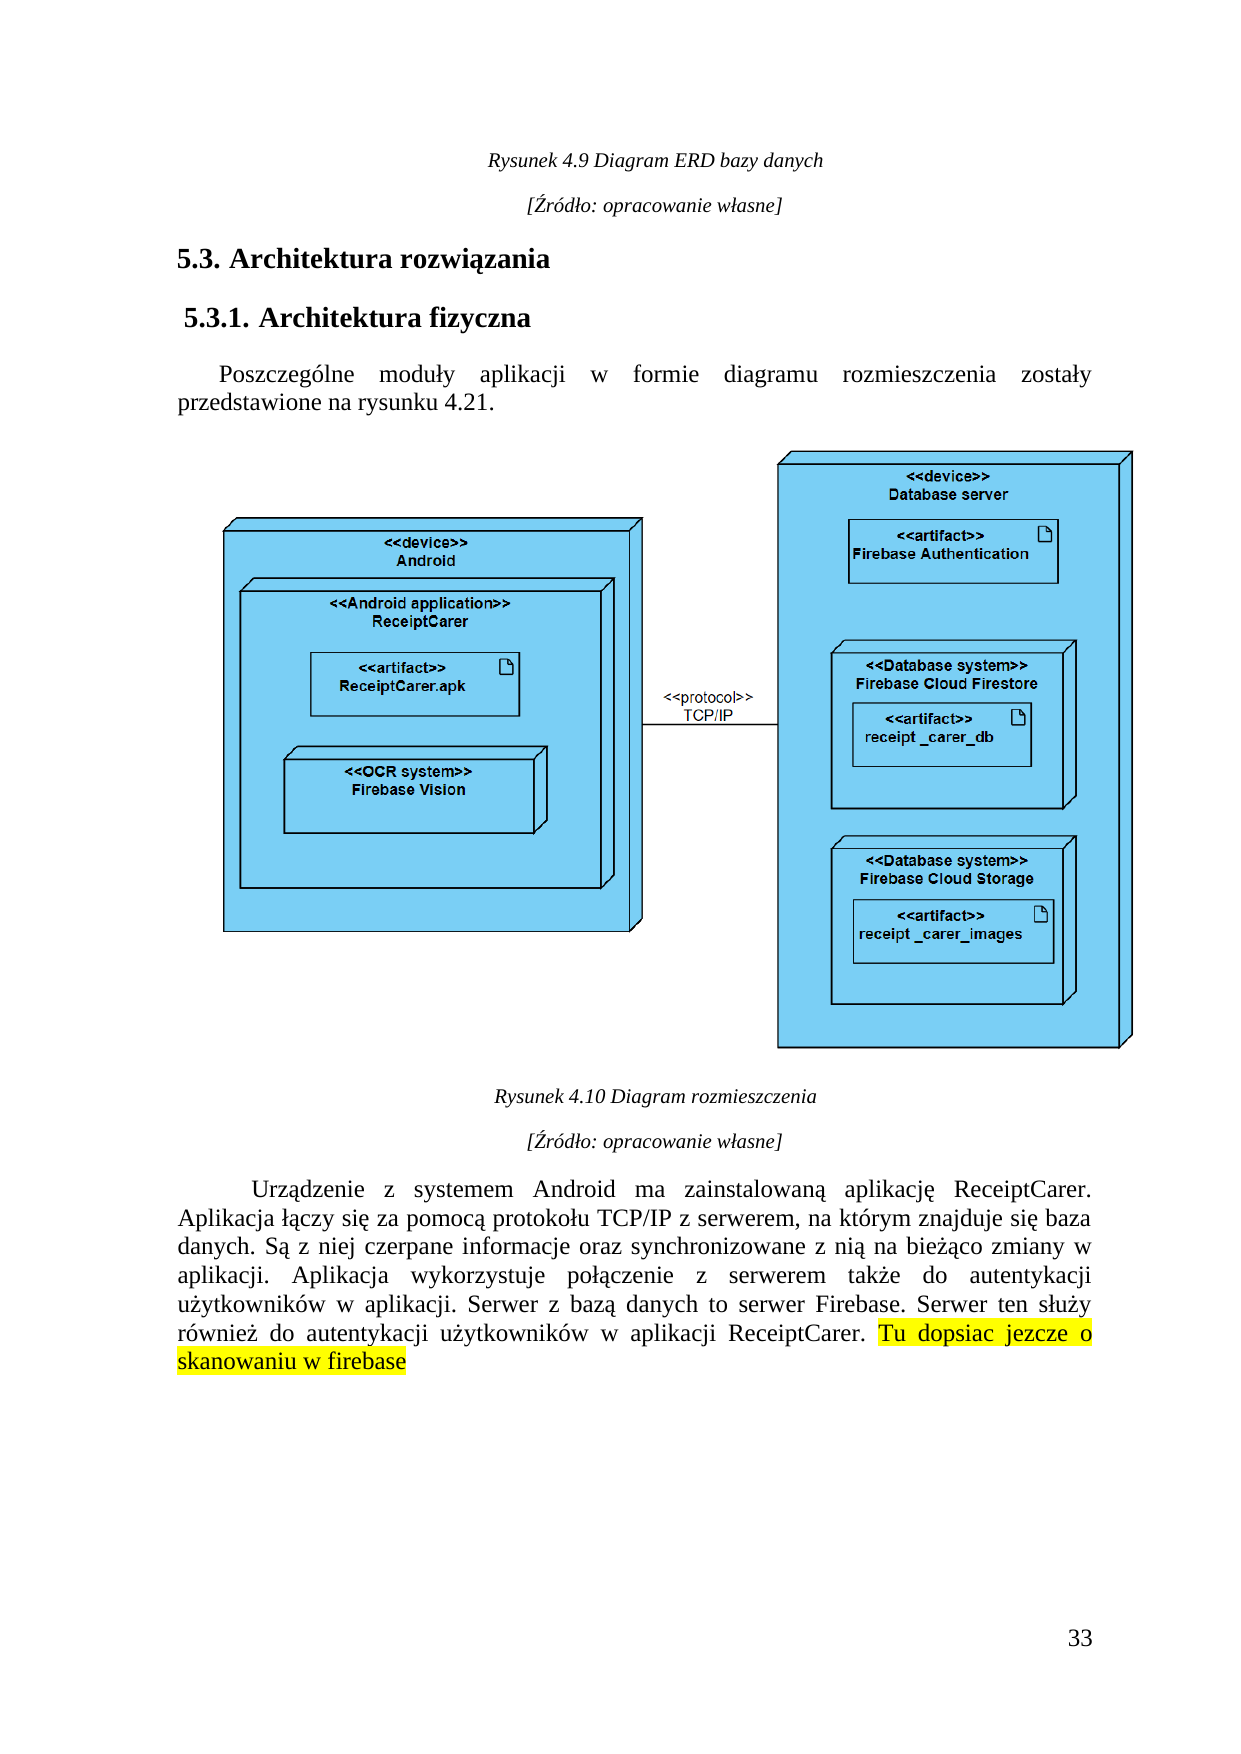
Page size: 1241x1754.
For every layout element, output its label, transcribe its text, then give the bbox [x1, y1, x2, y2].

text Rysunek 4.10 Diagram rozmieszczenia [177, 1084, 1092, 1108]
text [Źródło: opracowanie własne] [177, 1129, 1092, 1153]
list Architektura rozwiązania [177, 242, 1092, 275]
list Architektura fizyczna [184, 300, 1092, 334]
text Poszczególne moduły aplikacji w formie diagramu rozmieszczenia zostały przedstawione na rysunku 4.21. [177, 359, 1092, 416]
text Rysunek 4.9 Diagram ERD bazy danych [177, 148, 1092, 172]
text [Źródło: opracowanie własne] [177, 193, 1092, 217]
picture [218, 445, 1134, 1064]
text Urządzenie z systemem Android ma zainstalowaną aplikację ReceiptCarer. Aplikacja łączy się za pomocą protokołu TCP/IP z serwerem, na którym znajduje się baza danych. Są z niej czerpane informacje oraz synchronizowane z nią na bieżąco zmiany w aplikacji. Aplikacja wykorzystuje połączenie z serwerem także do autentykacji użytkowników w aplikacji. Serwer z bazą danych to serwer Firebase. Serwer ten służy również do autentykacji użytkowników w aplikacji ReceiptCarer. Tu dopsiac jezcze o skanowaniu w firebase [177, 1174, 1092, 1375]
